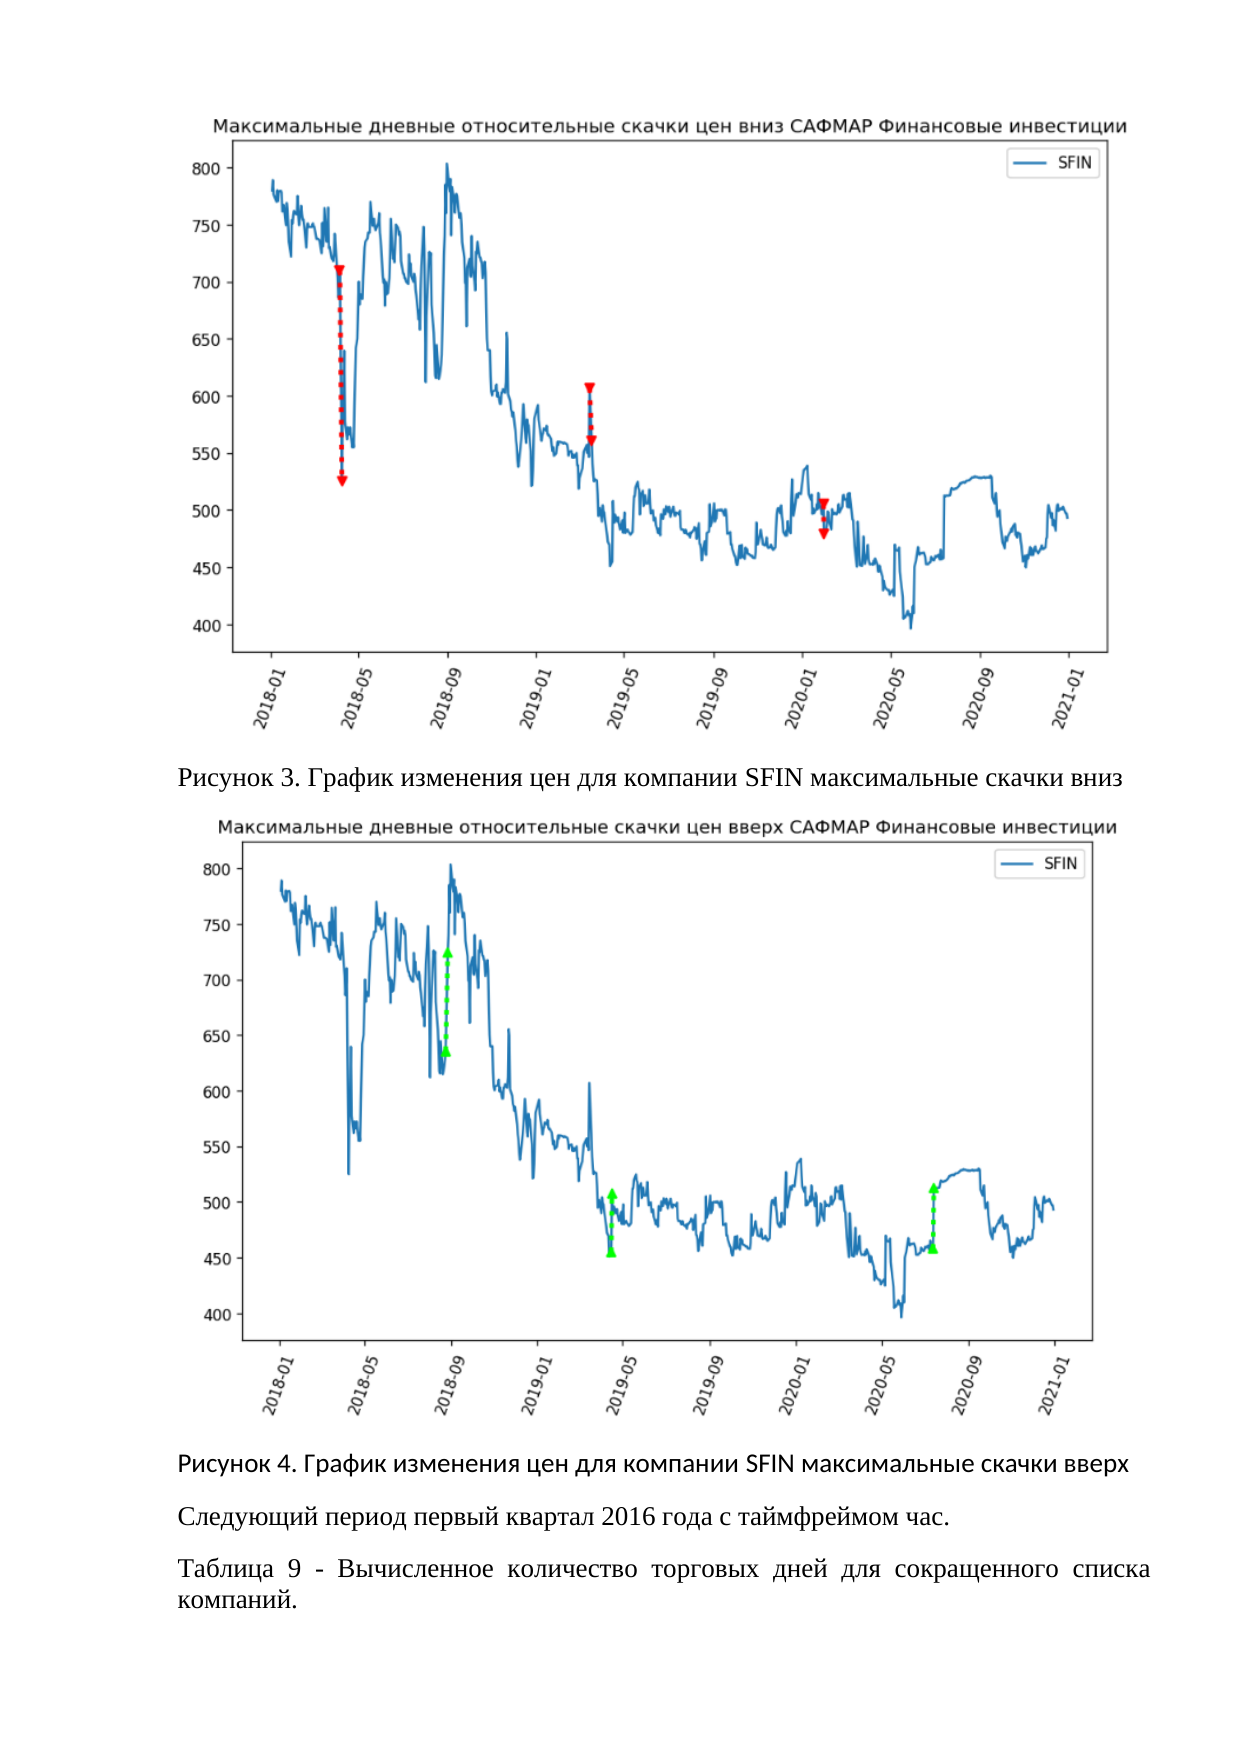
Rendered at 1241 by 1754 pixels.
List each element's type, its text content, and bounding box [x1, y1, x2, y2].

text Рисунок 3. График изменения цен для компании SFIN максимальные скачки вниз [177, 761, 1152, 792]
picture [177, 118, 1151, 740]
text Следующий период первый квартал 2016 года с таймфреймом час. [177, 1501, 1152, 1532]
text Таблица 9 - Вычисленное количество торговых дней для сокращенного списка компаний. [177, 1552, 1152, 1615]
picture [177, 812, 1123, 1426]
text Рисунок 4. График изменения цен для компании SFIN максимальные скачки вверх [177, 1447, 1152, 1480]
